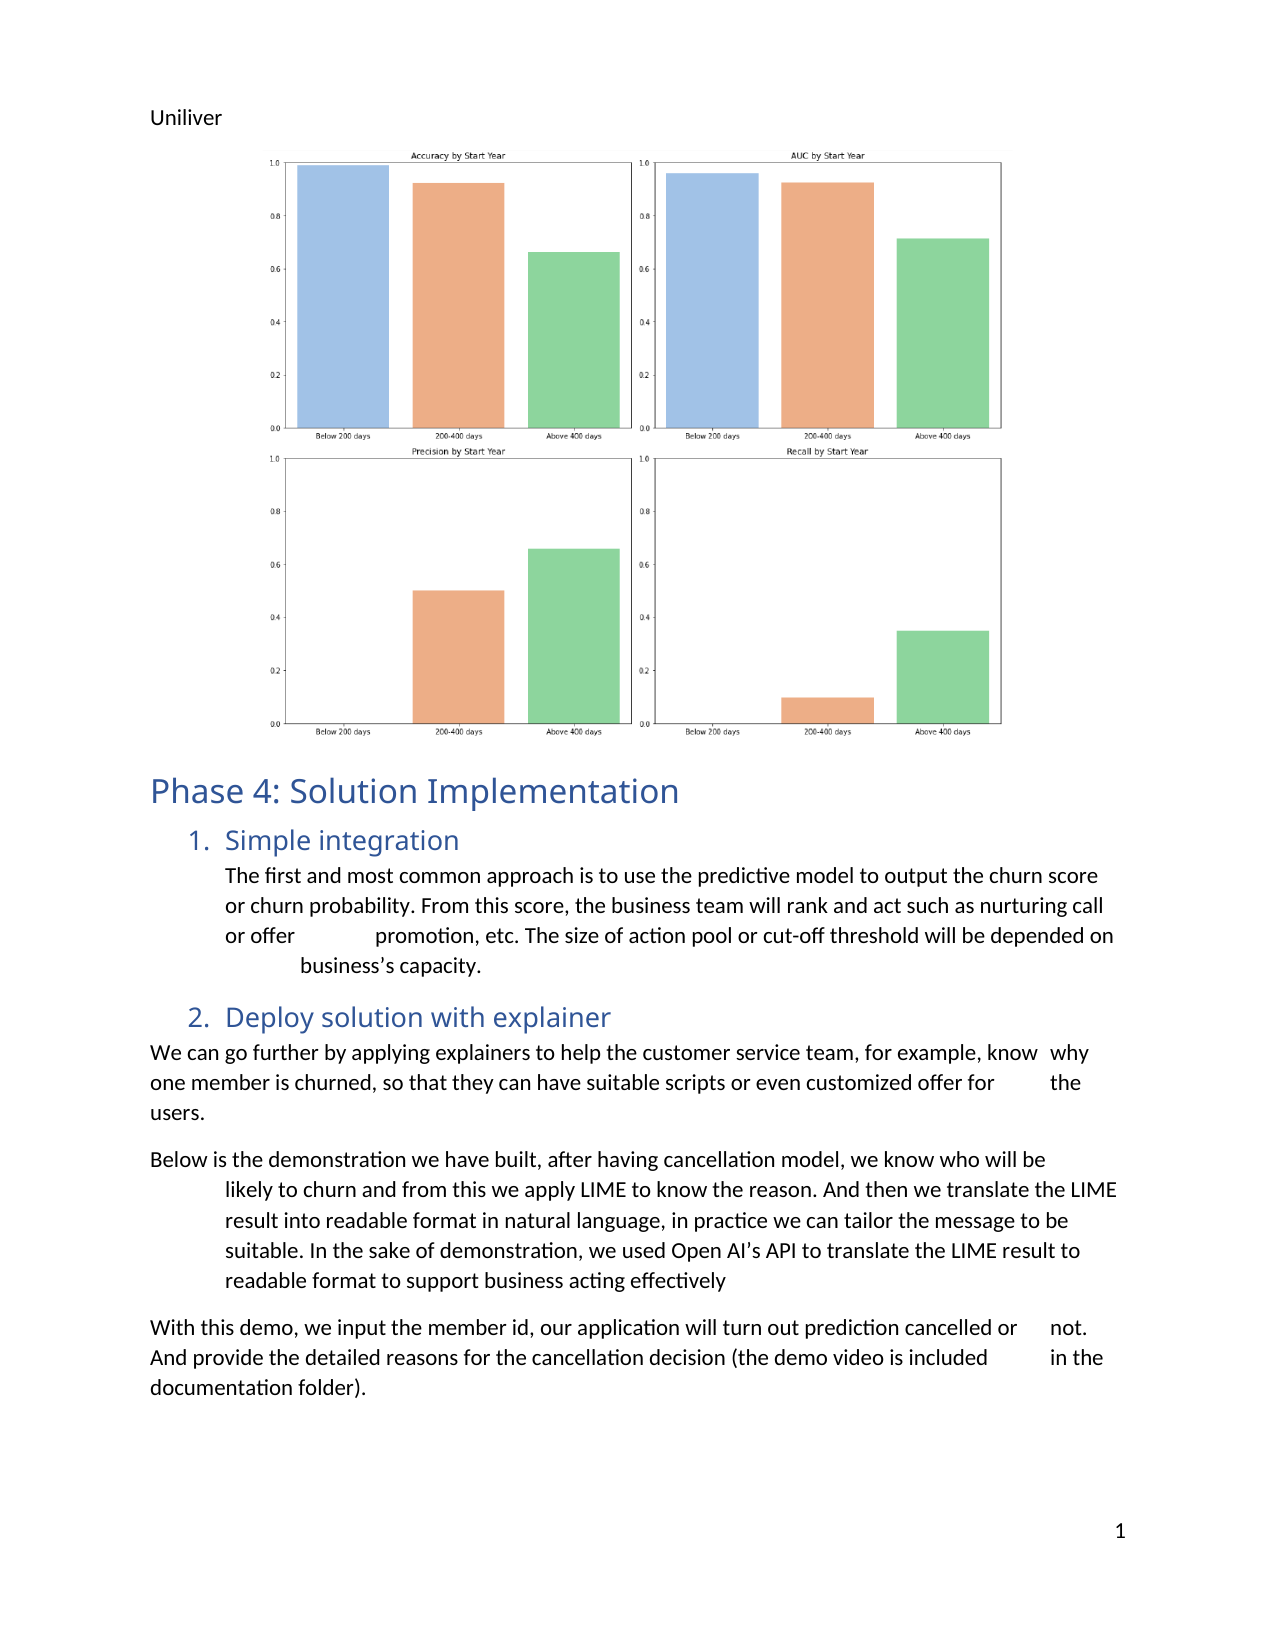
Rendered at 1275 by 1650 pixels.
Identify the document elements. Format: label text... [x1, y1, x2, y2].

text With this demo, we input the member id, our application will turn out prediction cancelled or not. And provide the detailed reasons for the cancellation decision (the demo video is included in the documentation folder). [150, 1313, 1125, 1401]
text The first and most common approach is to use the predictive model to output the churn score or churn probability. From this score, the business team will rank and act such as nurturing call or offer promotion, etc. The size of action pool or cut-off threshold will be depended on business’s capacity. [150, 861, 1125, 979]
subtitle Deploy solution with explainer [187, 998, 1125, 1035]
subtitle Simple integration [187, 821, 1125, 858]
text We can go further by applying explainers to help the customer service team, for example, know why one member is churned, so that they can have suitable scripts or even customized offer for the users. [150, 1038, 1125, 1126]
text Below is the demonstration we have built, after having cancellation model, we know who will be likely to churn and from this we apply LIME to know the reason. And then we translate the LIME result into readable format in natural language, in practice we can tailor the message to be suitable. In the sake of demonstration, we used Open AI’s API to translate the LIME result to readable format to support business acting effectively [150, 1145, 1125, 1294]
picture [262, 150, 1013, 741]
subtitle Phase 4: Solution Implementation [150, 768, 1125, 813]
